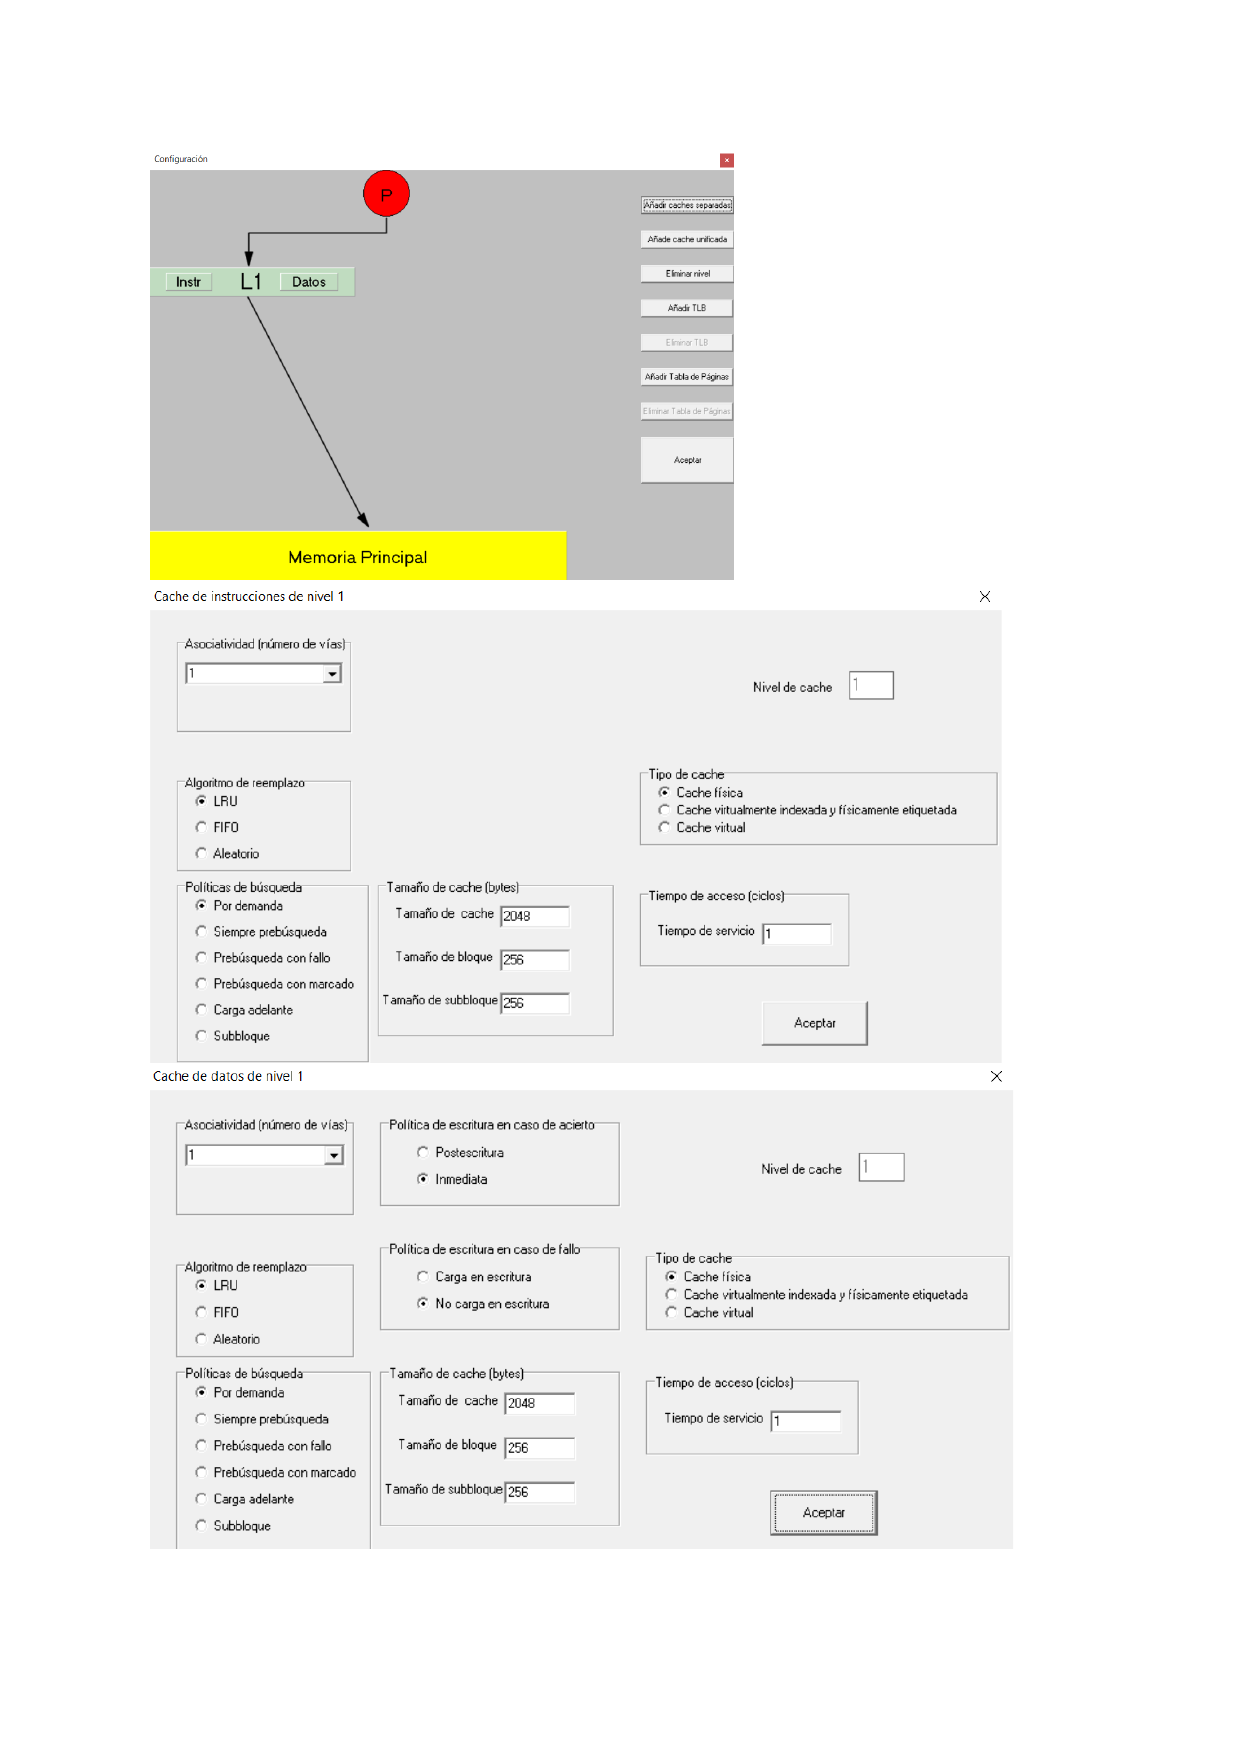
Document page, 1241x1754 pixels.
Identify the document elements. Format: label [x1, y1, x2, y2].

picture [150, 583, 1002, 1063]
picture [150, 150, 734, 580]
picture [150, 1066, 1014, 1549]
